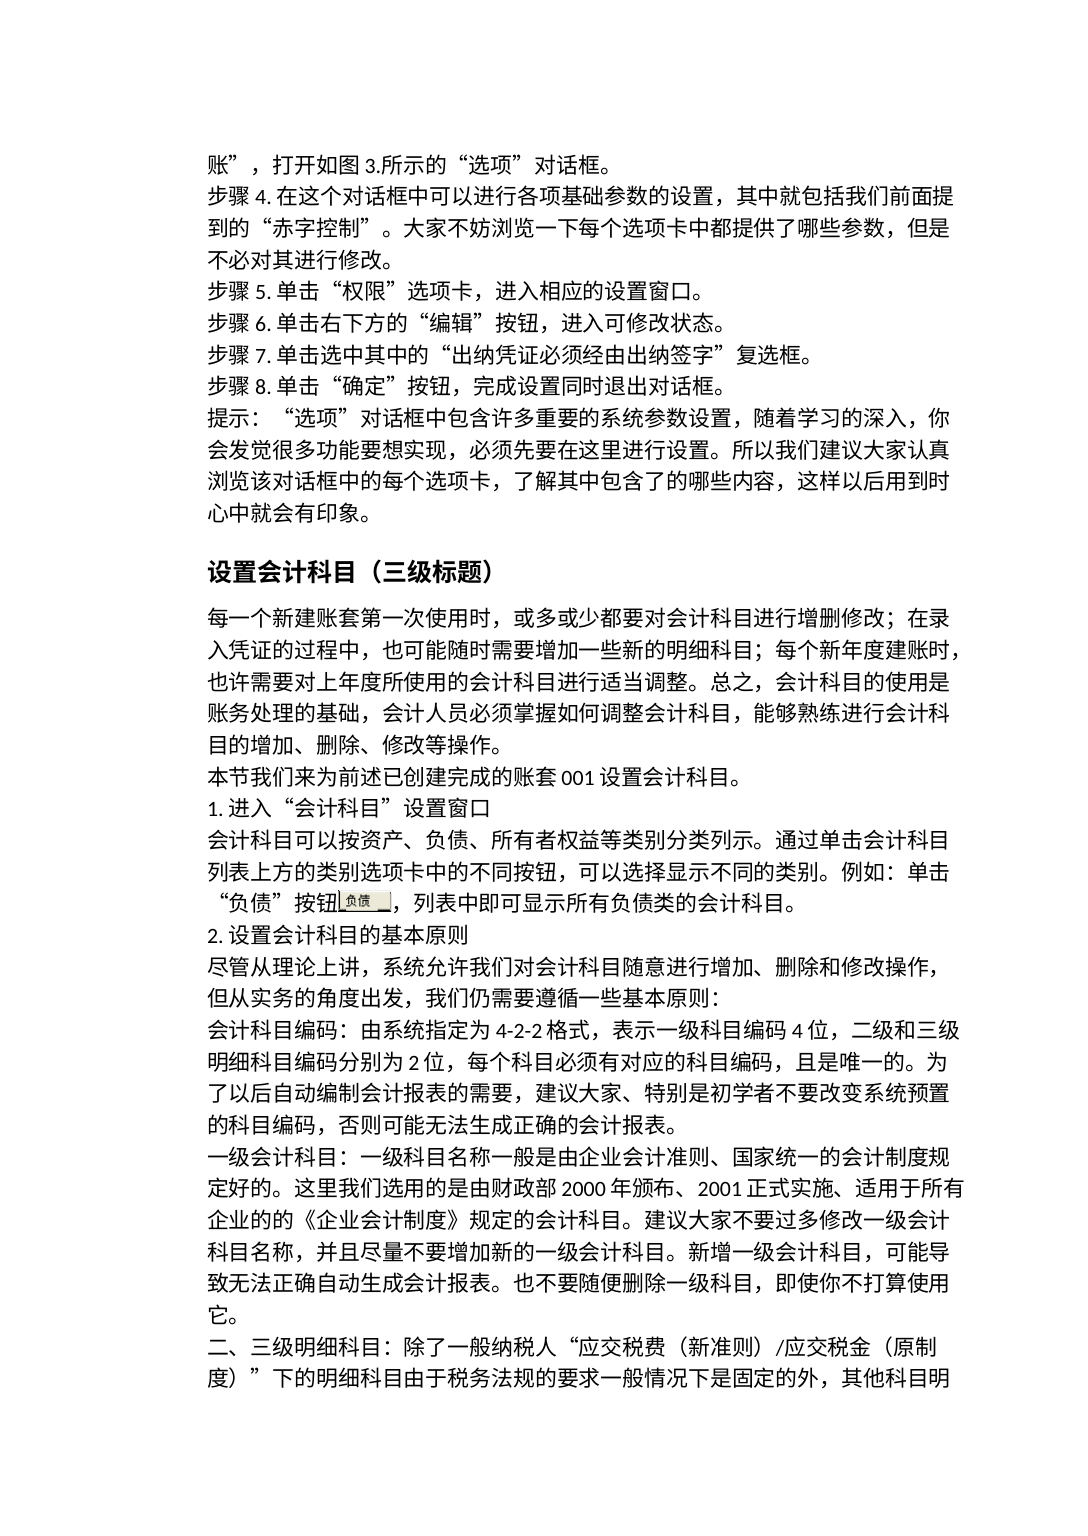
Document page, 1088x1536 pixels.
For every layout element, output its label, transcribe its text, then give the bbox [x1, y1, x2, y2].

text 步骤5. 单击“权限”选项卡，进入相应的设置窗口。 [207, 274, 969, 306]
text 步骤7. 单击选中其中的“出纳凭证必须经由出纳签字”复选框。 [207, 338, 969, 369]
text 会计科目编码：由系统指定为4-2-2格式，表示一级科目编码4位，二级和三级明细科目编码分别为2位，每个科目必须有对应的科目编码，且是唯一的。为了以后自动编制会计报表的需要，建议大家、特别是初学者不要改变系统预置的科目编码，否则可能无法生成正确的会计报表。 [207, 1013, 969, 1140]
text 二、三级明细科目：除了一般纳税人“应交税费（新准则）/应交税金（原制度）”下的明细科目由于税务法规的要求一般情况下是固定的外，其他科目明细完全由自己确定，因而可以任意进行增删修改，没有什么限制，也不会影响报表的编制。 [207, 1330, 969, 1393]
text 一级会计科目：一级科目名称一般是由企业会计准则、国家统一的会计制度规定好的。这里我们选用的是由财政部2000年颁布、2001正式实施、适用于所有企业的的《企业会计制度》规定的会计科目。建议大家不要过多修改一级会计科目名称，并且尽量不要增加新的一级会计科目。新增一级会计科目，可能导致无法正确自动生成会计报表。也不要随便删除一级科目，即使你不打算使用它。 [207, 1140, 969, 1330]
text 步骤4. 在这个对话框中可以进行各项基础参数的设置，其中就包括我们前面提到的“赤字控制”。大家不妨浏览一下每个选项卡中都提供了哪些参数，但是不必对其进行修改。 [207, 179, 969, 274]
text 尽管从理论上讲，系统允许我们对会计科目随意进行增加、删除和修改操作，但从实务的角度出发，我们仍需要遵循一些基本原则： [207, 950, 969, 1013]
text 步骤8. 单击“确定”按钮，完成设置同时退出对话框。 [207, 369, 969, 401]
text 1. 进入“会计科目”设置窗口 [207, 791, 969, 823]
text 步骤3. 从上方的功能列表中依次双击选择“业务参数”→“财务会计”→“总账”，打开如图3.所示的“选项”对话框。 [207, 148, 969, 179]
picture [338, 890, 392, 912]
text 会计科目可以按资产、负债、所有者权益等类别分类列示。通过单击会计科目列表上方的类别选项卡中的不同按钮，可以选择显示不同的类别。例如：单击“负债”按钮，列表中即可显示所有负债类的会计科目。 [207, 823, 969, 918]
text 每一个新建账套第一次使用时，或多或少都要对会计科目进行增删修改；在录入凭证的过程中，也可能随时需要增加一些新的明细科目；每个新年度建账时，也许需要对上年度所使用的会计科目进行适当调整。总之，会计科目的使用是账务处理的基础，会计人员必须掌握如何调整会计科目，能够熟练进行会计科目的增加、删除、修改等操作。 [207, 601, 969, 760]
text 步骤6. 单击右下方的“编辑”按钮，进入可修改状态。 [207, 306, 969, 338]
text 2. 设置会计科目的基本原则 [207, 918, 969, 950]
text 提示：“选项”对话框中包含许多重要的系统参数设置，随着学习的深入，你会发觉很多功能要想实现，必须先要在这里进行设置。所以我们建议大家认真浏览该对话框中的每个选项卡，了解其中包含了的哪些内容，这样以后用到时心中就会有印象。 [207, 401, 969, 528]
text 本节我们来为前述已创建完成的账套001设置会计科目。 [207, 760, 969, 791]
subtitle 设置会计科目（三级标题） [207, 553, 969, 589]
